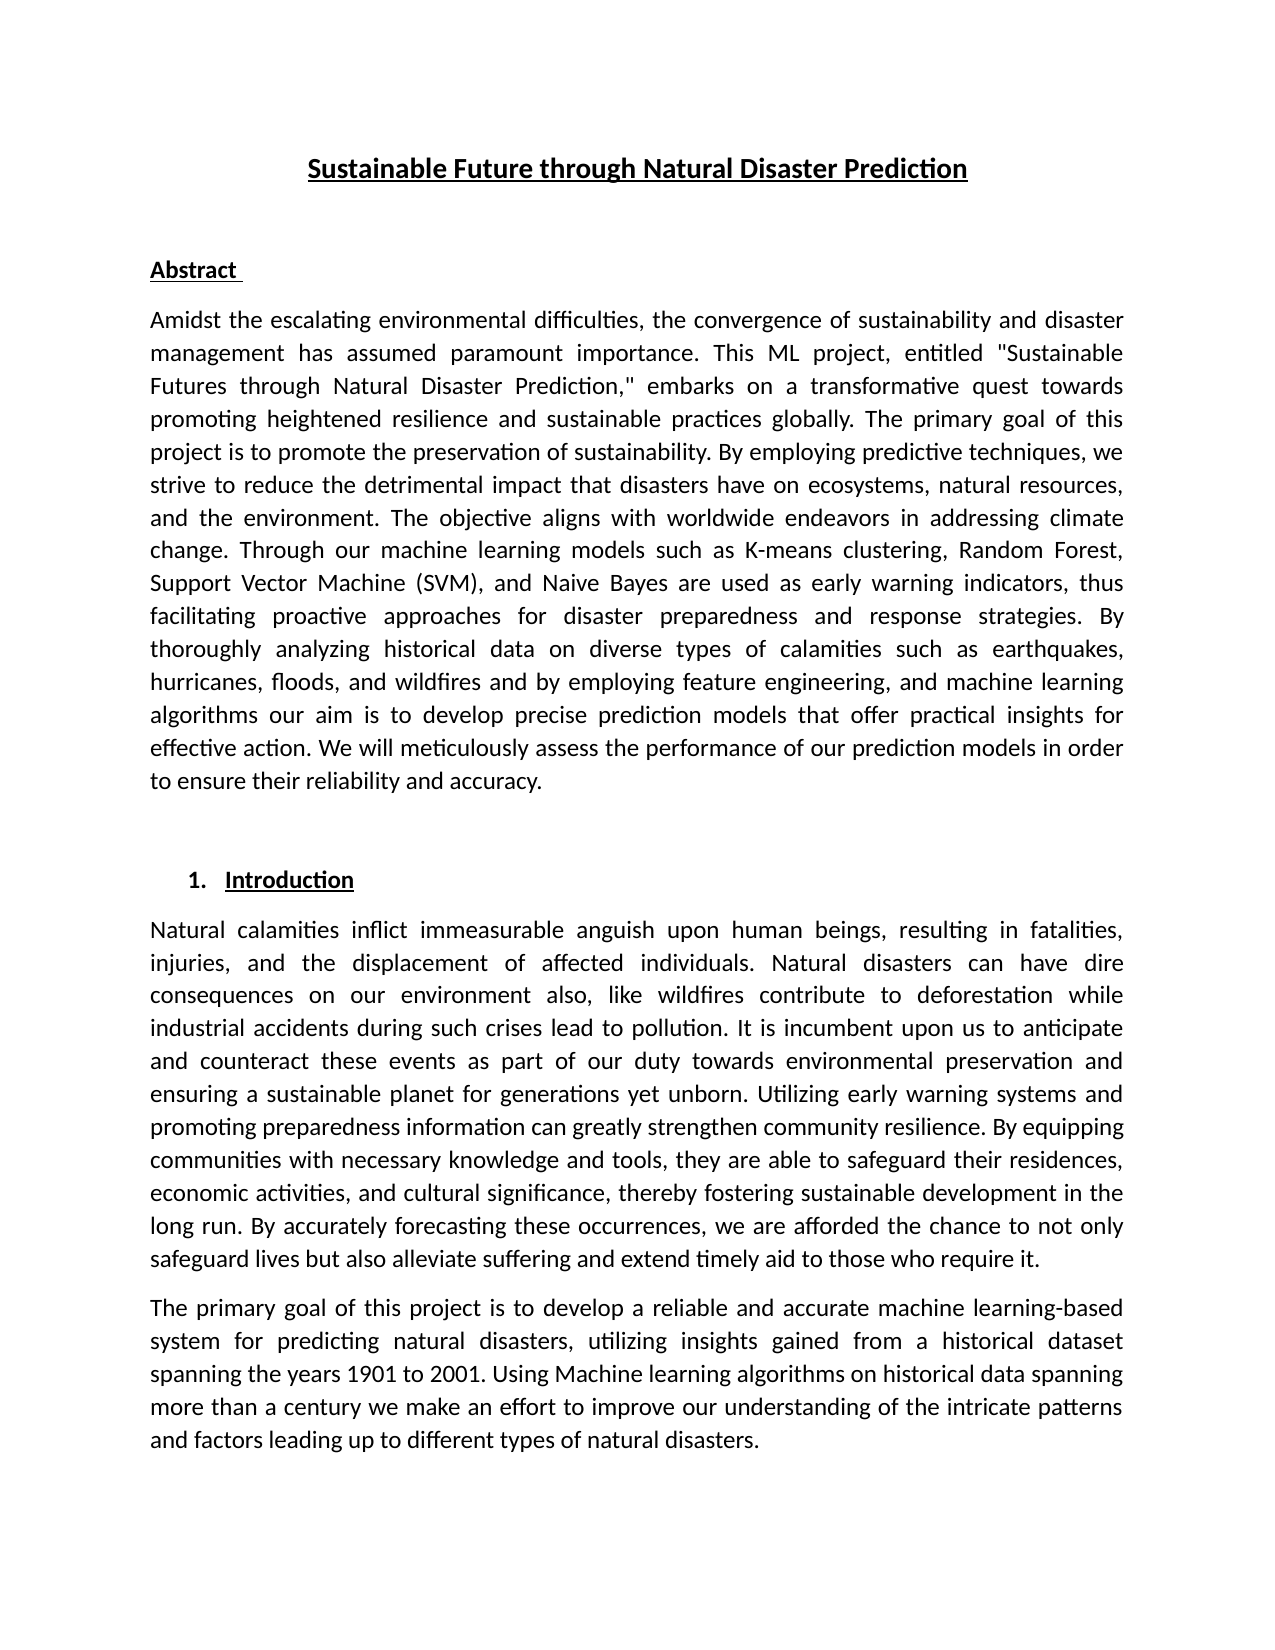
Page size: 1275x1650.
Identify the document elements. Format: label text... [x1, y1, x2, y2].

text Abstract [150, 255, 1125, 285]
text Natural calamities inflict immeasurable anguish upon human beings, resulting in fatalities, injuries, and the displacement of affected individuals. Natural disasters can have dire consequences on our environment also, like wildfires contribute to deforestation while industrial accidents during such crises lead to pollution. It is incumbent upon us to anticipate and counteract these events as part of our duty towards environmental preservation and ensuring a sustainable planet for generations yet unborn. Utilizing early warning systems and promoting preparedness information can greatly strengthen community resilience. By equipping communities with necessary knowledge and tools, they are able to safeguard their residences, economic activities, and cultural significance, thereby fostering sustainable development in the long run. By accurately forecasting these occurrences, we are afforded the chance to not only safeguard lives but also alleviate suffering and extend timely aid to those who require it. [150, 914, 1125, 1273]
text Sustainable Future through Natural Disaster Prediction [150, 150, 1125, 186]
text Amidst the escalating environmental difficulties, the convergence of sustainability and disaster management has assumed paramount importance. This ML project, entitled "Sustainable Futures through Natural Disaster Prediction," embarks on a transformative quest towards promoting heightened resilience and sustainable practices globally. The primary goal of this project is to promote the preservation of sustainability. By employing predictive techniques, we strive to reduce the detrimental impact that disasters have on ecosystems, natural resources, and the environment. The objective aligns with worldwide endeavors in addressing climate change. Through our machine learning models such as K-means clustering, Random Forest, Support Vector Machine (SVM), and Naive Bayes are used as early warning indicators, thus facilitating proactive approaches for disaster preparedness and response strategies. By thoroughly analyzing historical data on diverse types of calamities such as earthquakes, hurricanes, floods, and wildfires and by employing feature engineering, and machine learning algorithms our aim is to develop precise prediction models that offer practical insights for effective action. We will meticulously assess the performance of our prediction models in order to ensure their reliability and accuracy. [150, 304, 1125, 796]
text The primary goal of this project is to develop a reliable and accurate machine learning-based system for predicting natural disasters, utilizing insights gained from a historical dataset spanning the years 1901 to 2001. Using Machine learning algorithms on historical data spanning more than a century we make an effort to improve our understanding of the intricate patterns and factors leading up to different types of natural disasters. [150, 1293, 1125, 1455]
list Introduction [187, 864, 1125, 895]
